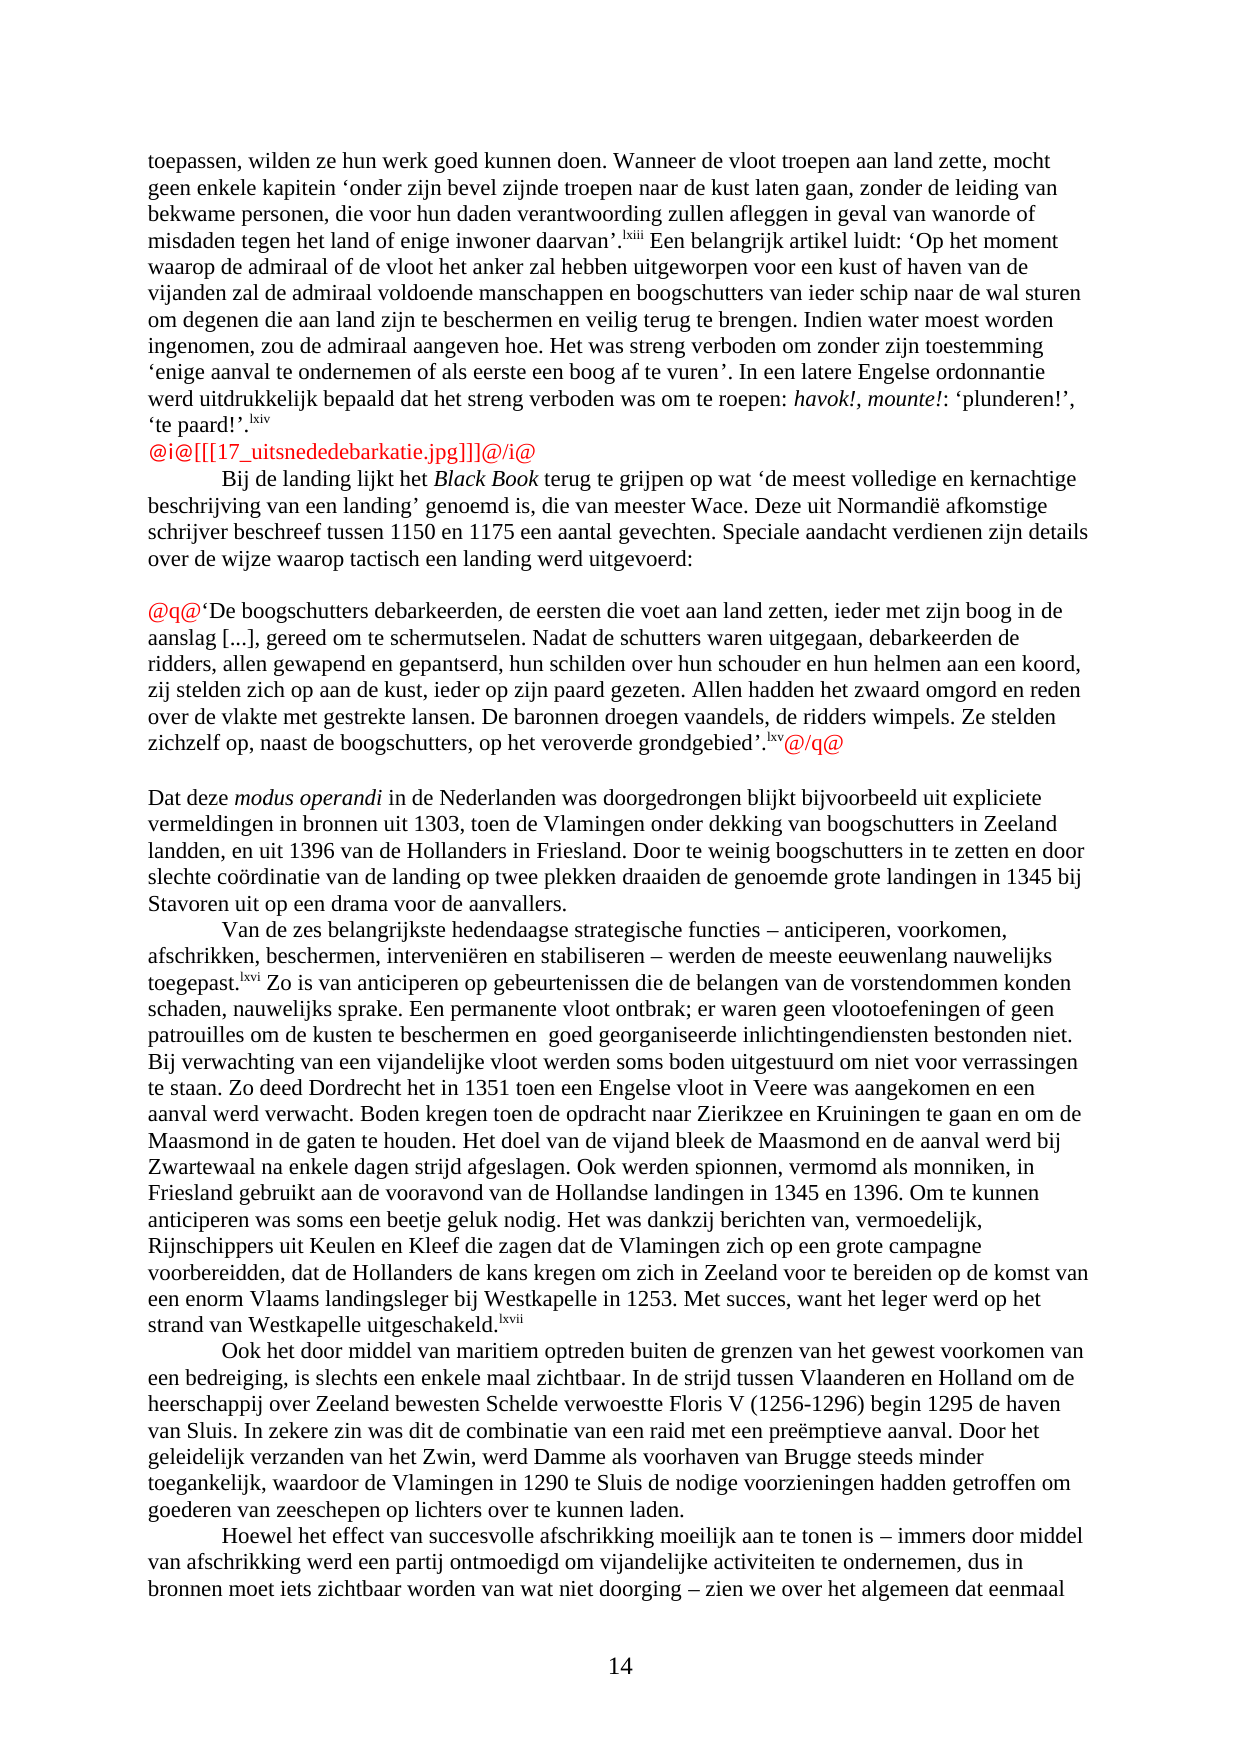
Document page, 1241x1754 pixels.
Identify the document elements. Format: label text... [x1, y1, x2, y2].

text Dat deze modus operandi in de Nederlanden was doorgedrongen blijkt bijvoorbeeld uit expliciete vermeldingen in bronnen uit 1303, toen de Vlamingen onder dekking van boogschutters in Zeeland landden, en uit 1396 van de Hollanders in Friesland. Door te weinig boogschutters in te zetten en door slechte coördinatie van de landing op twee plekken draaiden de genoemde grote landingen in 1345 bij Stavoren uit op een drama voor de aanvallers. [148, 784, 1093, 916]
text Van de zes belangrijkste hedendaagse strategische functies – anticiperen, voorkomen, afschrikken, beschermen, interveniëren en stabiliseren – werden de meeste eeuwenlang nauwelijks toegepast. Zo is van anticiperen op gebeurtenissen die de belangen van de vorstendommen konden schaden, nauwelijks sprake. Een permanente vloot ontbrak; er waren geen vlootoefeningen of geen patrouilles om de kusten te beschermen en goed georganiseerde inlichtingendiensten bestonden niet. Bij verwachting van een vijandelijke vloot werden soms boden uitgestuurd om niet voor verrassingen te staan. Zo deed Dordrecht het in 1351 toen een Engelse vloot in Veere was aangekomen en een aanval werd verwacht. Boden kregen toen de opdracht naar Zierikzee en Kruiningen te gaan en om de Maasmond in de gaten te houden. Het doel van de vijand bleek de Maasmond en de aanval werd bij Zwartewaal na enkele dagen strijd afgeslagen. Ook werden spionnen, vermomd als monniken, in Friesland gebruikt aan de vooravond van de Hollandse landingen in 1345 en 1396. Om te kunnen anticiperen was soms een beetje geluk nodig. Het was dankzij berichten van, vermoedelijk, Rijnschippers uit Keulen en Kleef die zagen dat de Vlamingen zich op een grote campagne voorbereidden, dat de Hollanders de kans kregen om zich in Zeeland voor te bereiden op de komst van een enorm Vlaams landingsleger bij Westkapelle in 1253. Met succes, want het leger werd op het strand van Westkapelle uitgeschakeld. [148, 916, 1093, 1338]
text @i@[[[17_uitsnededebarkatie.jpg]]]@/i@​ [148, 437, 1093, 466]
text Ook het door middel van maritiem optreden buiten de grenzen van het gewest voorkomen van een bedreiging, is slechts een enkele maal zichtbaar. In de strijd tussen Vlaanderen en Holland om de heerschappij over Zeeland bewesten Schelde verwoestte Floris V (1256-1296) begin 1295 de haven van Sluis. In zekere zin was dit de combinatie van een raid met een preëmptieve aanval. Door het geleidelijk verzanden van het Zwin, werd Damme als voorhaven van Brugge steeds minder toegankelijk, waardoor de Vlamingen in 1290 te Sluis de nodige voorzieningen hadden getroffen om goederen van zeeschepen op lichters over te kunnen laden. [148, 1338, 1093, 1522]
text @q@‘De boogschutters debarkeerden, de eersten die voet aan land zetten, ieder met zijn boog in de aanslag [...], gereed om te schermutselen. Nadat de schutters waren uitgegaan, debarkeerden de ridders, allen gewapend en gepantserd, hun schilden over hun schouder en hun helmen aan een koord, zij stelden zich op aan de kust, ieder op zijn paard gezeten. Allen hadden het zwaard omgord en reden over de vlakte met gestrekte lansen. De baronnen droegen vaandels, de ridders wimpels. Ze stelden zichzelf op, naast de boogschutters, op het veroverde grondgebied’.@/q@ [148, 597, 1093, 755]
